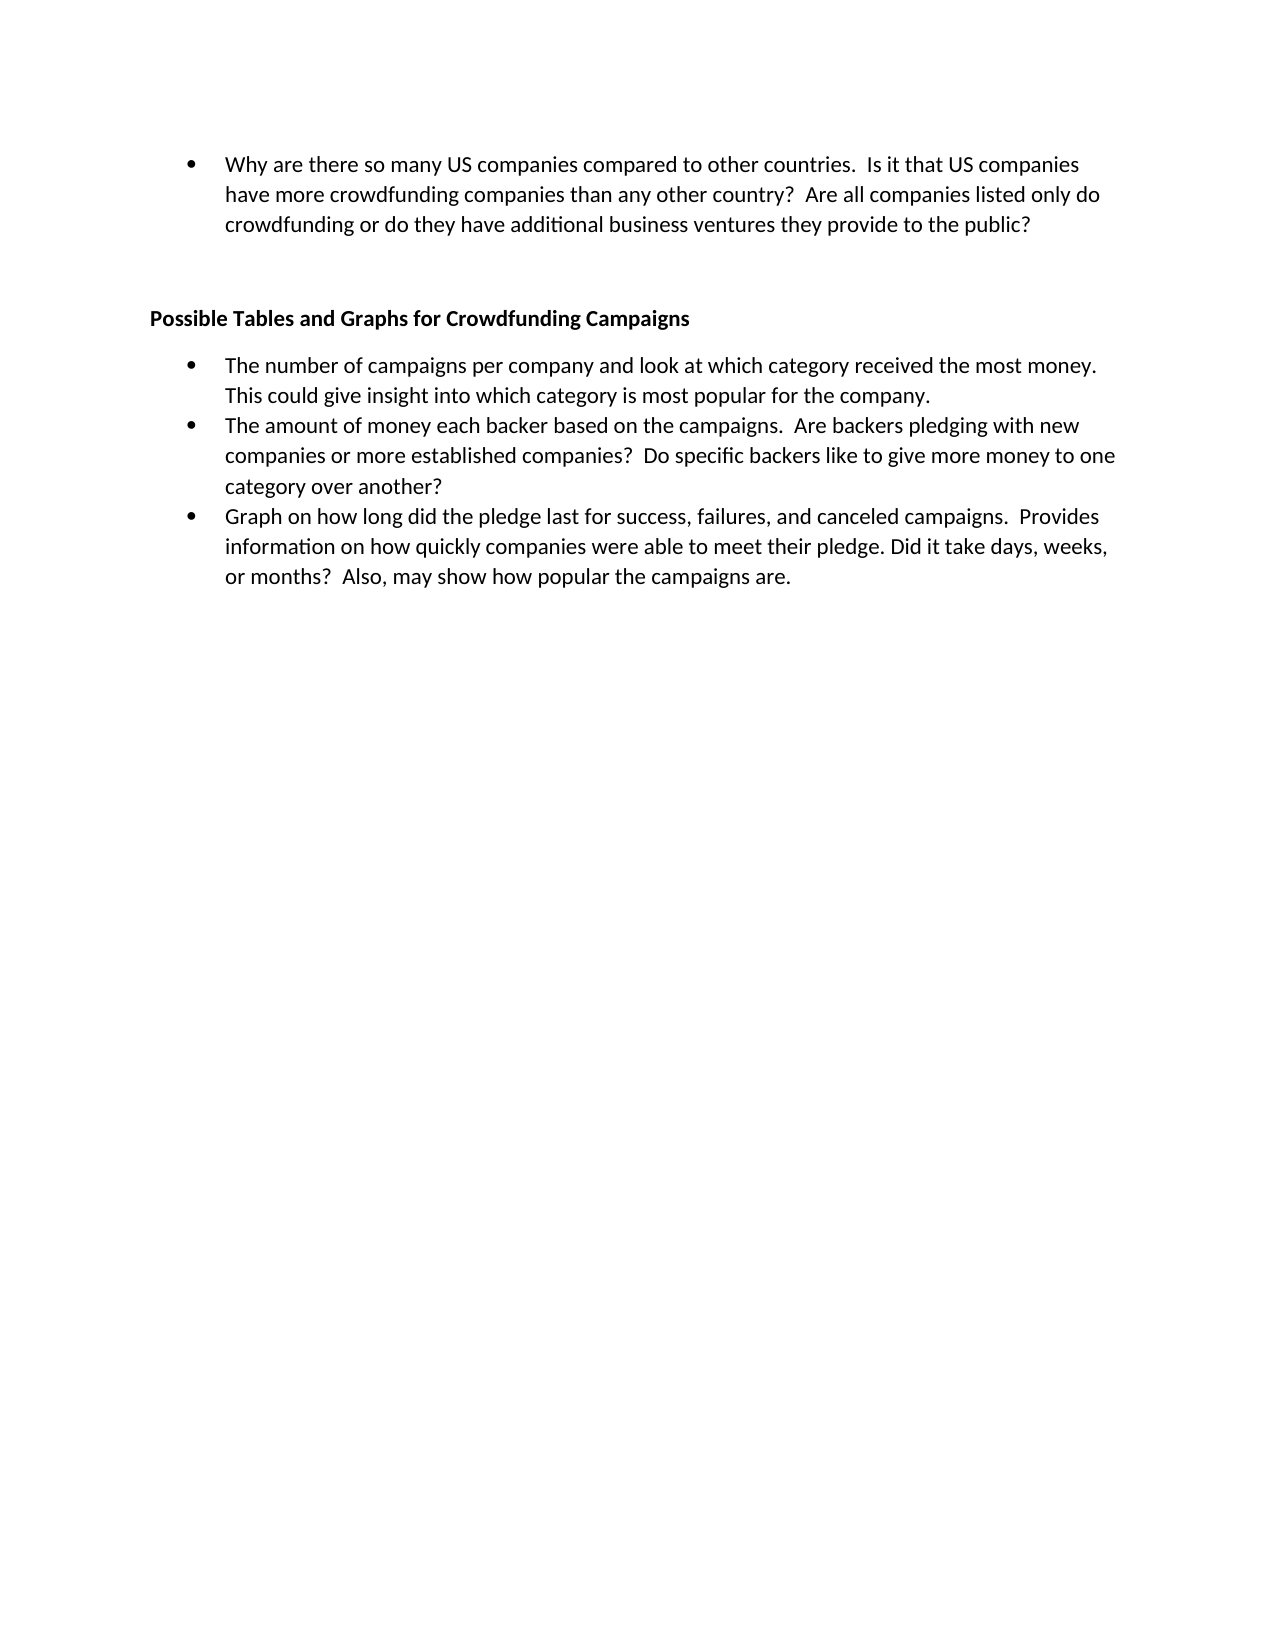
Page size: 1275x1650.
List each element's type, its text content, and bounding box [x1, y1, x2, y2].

list Graph on how long did the pledge last for success, failures, and canceled campaigns. Provides information on how quickly companies were able to meet their pledge. Did it take days, weeks, or months? Also, may show how popular the campaigns are. [187, 502, 1125, 591]
list The number of campaigns per company and look at which category received the most money. This could give insight into which category is most popular for the company. [187, 351, 1125, 409]
list The amount of money each backer based on the campaigns. Are backers pledging with new companies or more established companies? Do specific backers like to give more money to one category over another? [187, 411, 1125, 500]
text Possible Tables and Graphs for Crowdfunding Campaigns [150, 304, 1125, 332]
list Why are there so many US companies compared to other countries. Is it that US companies have more crowdfunding companies than any other country? Are all companies listed only do crowdfunding or do they have additional business ventures they provide to the public? [187, 150, 1125, 238]
